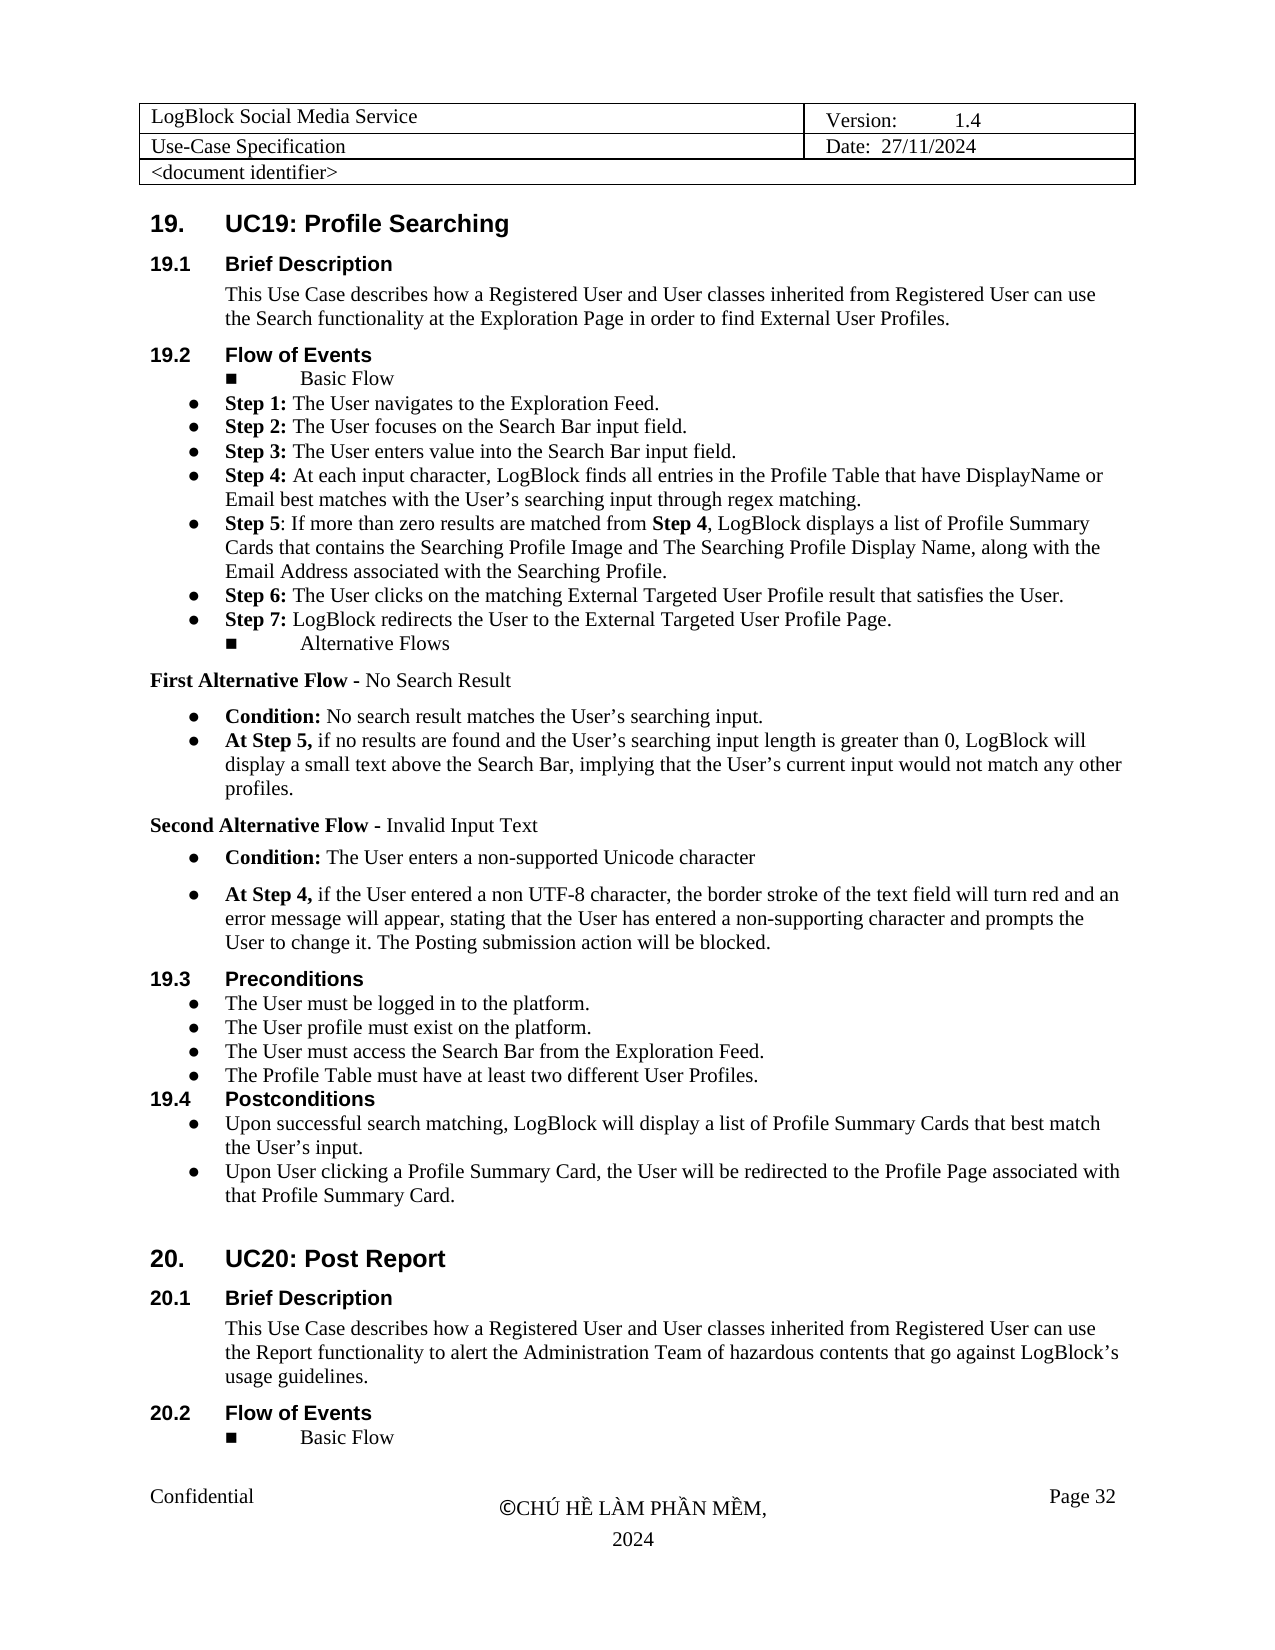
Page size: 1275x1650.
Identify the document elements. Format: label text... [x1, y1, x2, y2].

list The Profile Table must have at least two different User Profiles. [187, 1063, 1125, 1087]
list Step 5: If more than zero results are matched from Step 4, LogBlock displays a list of Profile Summary Cards that contains the Searching Profile Image and The Searching Profile Display Name, along with the Email Address associated with the Searching Profile. [187, 511, 1125, 583]
list Upon User clicking a Profile Summary Card, the User will be redirected to the Profile Page associated with that Profile Summary Card. [187, 1159, 1125, 1207]
list Condition: No search result matches the User’s searching input. [187, 704, 1125, 728]
text This Use Case describes how a Registered User and User classes inherited from Registered User can use the Report functionality to alert the Administration Team of hazardous contents that go against LogBlock’s usage guidelines. [225, 1316, 1125, 1388]
list At Step 4, if the User entered a non UTF-8 character, the border stroke of the text field will turn red and an error message will appear, stating that the User has entered a non-supporting character and prompts the User to change it. The Posting submission action will be blocked. [187, 882, 1125, 954]
list Alternative Flows [225, 631, 1125, 655]
list The User must access the Search Bar from the Exploration Feed. [187, 1039, 1125, 1063]
list Upon successful search matching, LogBlock will display a list of Profile Summary Cards that best match the User’s input. [187, 1111, 1125, 1159]
list Condition: The User enters a non-supported Unicode character [187, 845, 1125, 869]
list Step 4: At each input character, LogBlock finds all entries in the Profile Table that have DisplayName or Email best matches with the User’s searching input through regex matching. [187, 463, 1125, 511]
text This Use Case describes how a Registered User and User classes inherited from Registered User can use the Search functionality at the Exploration Page in order to find External User Profiles. [225, 282, 1125, 330]
subtitle Brief Description [150, 251, 1125, 276]
list Step 7: LogBlock redirects the User to the External Targeted User Profile Page. [187, 607, 1125, 631]
subtitle Postconditions [150, 1087, 1125, 1111]
list Step 1: The User navigates to the Exploration Feed. [187, 390, 1125, 414]
list Step 2: The User focuses on the Search Bar input field. [187, 414, 1125, 438]
list The User must be logged in to the platform. [187, 991, 1125, 1014]
subtitle UC20: Post Report [150, 1243, 1125, 1272]
subtitle Flow of Events [150, 342, 1125, 366]
text Second Alternative Flow - Invalid Input Text [150, 813, 1125, 837]
list Step 3: The User enters value into the Search Bar input field. [187, 438, 1125, 463]
list Basic Flow [225, 1425, 1125, 1449]
list Step 6: The User clicks on the matching External Targeted User Profile result that satisfies the User. [187, 583, 1125, 607]
list The User profile must exist on the platform. [187, 1014, 1125, 1039]
list Basic Flow [225, 366, 1125, 390]
text First Alternative Flow - No Search Result [150, 668, 1125, 692]
subtitle Preconditions [150, 967, 1125, 991]
subtitle Brief Description [150, 1285, 1125, 1310]
subtitle Flow of Events [150, 1401, 1125, 1425]
list At Step 5, if no results are found and the User’s searching input length is greater than 0, LogBlock will display a small text above the Search Bar, implying that the User’s current input would not match any other profiles. [187, 728, 1125, 800]
subtitle UC19: Profile Searching [150, 209, 1125, 238]
